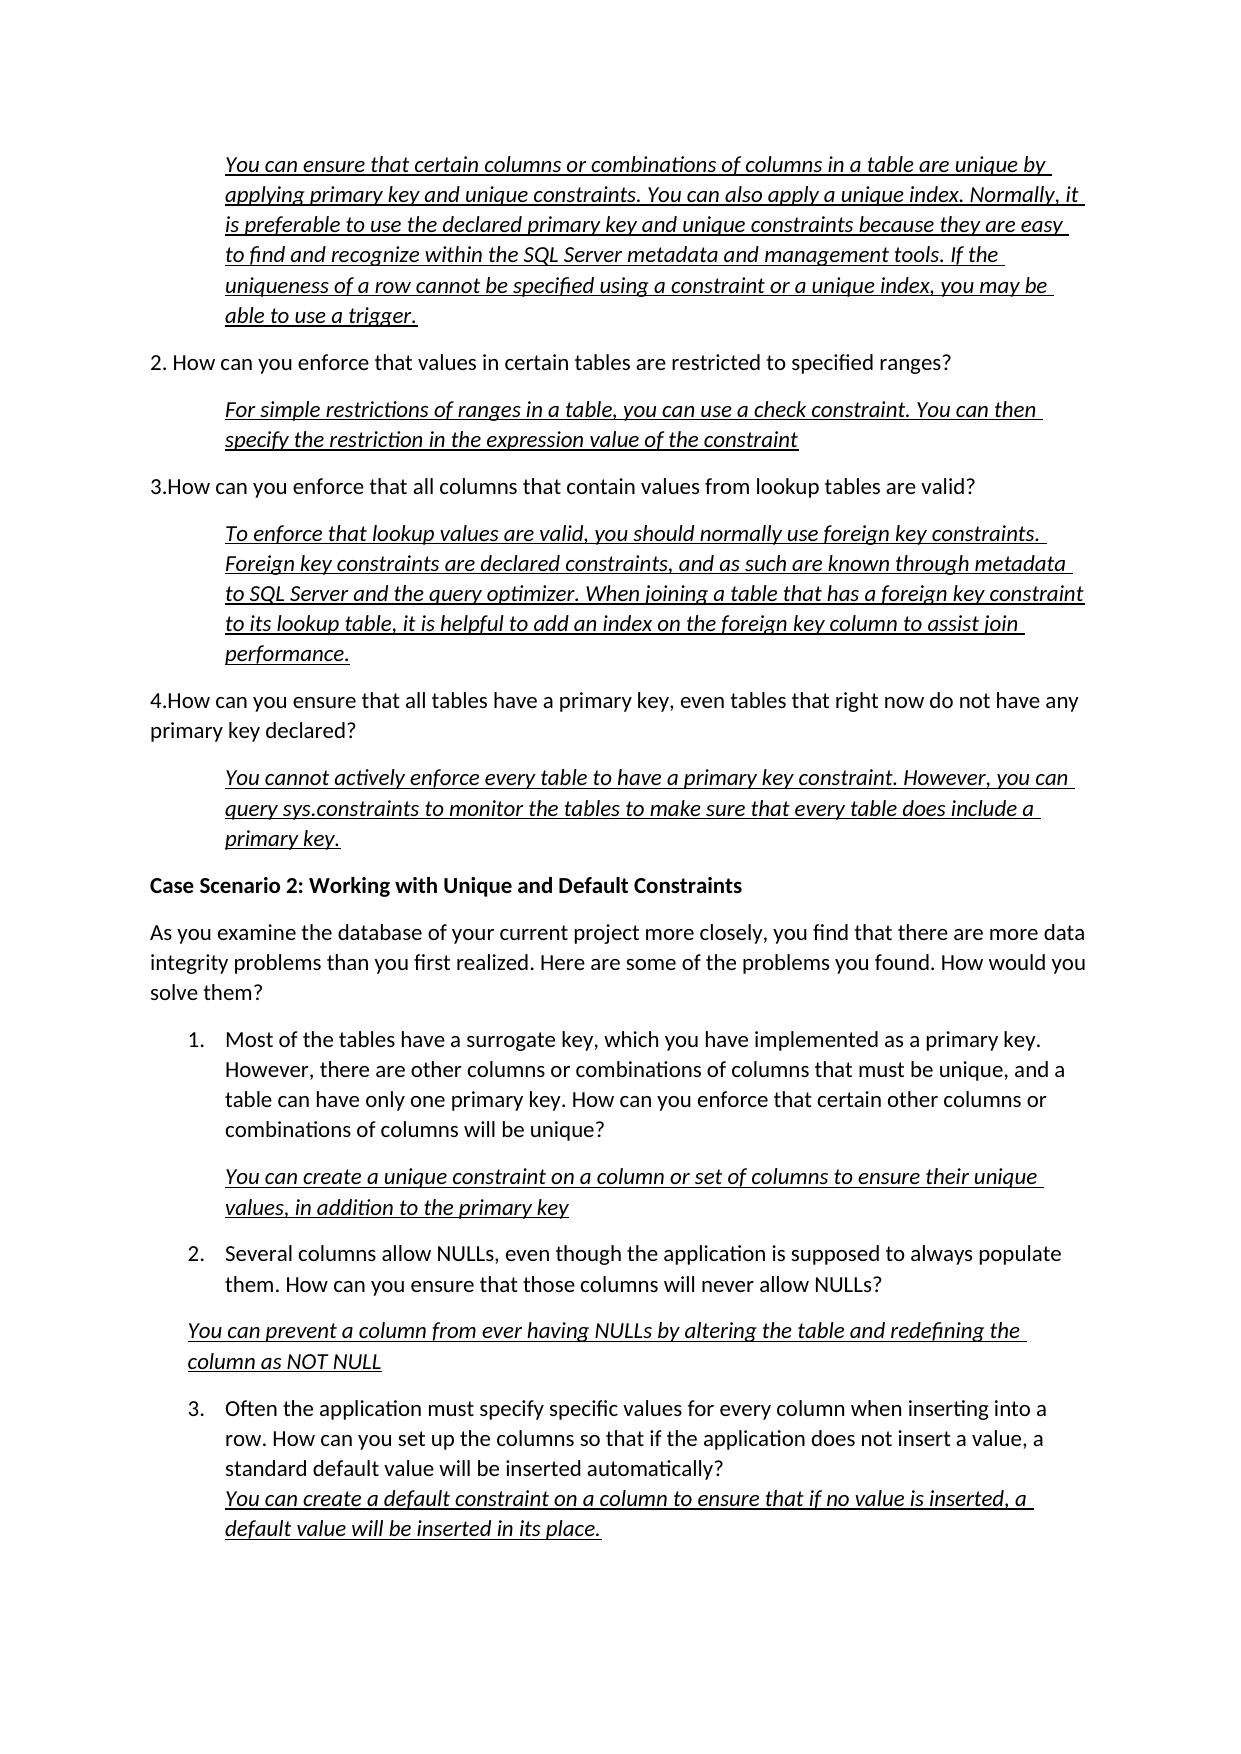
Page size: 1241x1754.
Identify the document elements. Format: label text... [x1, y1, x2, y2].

list To enforce that lookup values are valid, you should normally use foreign key constraints. Foreign key constraints are declared constraints, and as such are known through metadata to SQL Server and the query optimizer. When joining a table that has a foreign key constraint to its lookup table, it is helpful to add an index on the foreign key column to assist join performance. [225, 519, 1090, 668]
text As you examine the database of your current project more closely, you find that there are more data integrity problems than you first realized. Here are some of the problems you found. How would you solve them? [150, 918, 1090, 1006]
text You can create a unique constraint on a column or set of columns to ensure their unique values, in addition to the primary key [225, 1162, 1090, 1221]
text Case Scenario 2: Working with Unique and Default Constraints [150, 871, 1090, 899]
text 2. How can you enforce that values in certain tables are restricted to specified ranges? [150, 348, 1090, 376]
text You can prevent a column from ever having NULLs by altering the table and redefining the column as NOT NULL [187, 1317, 1090, 1375]
list For simple restrictions of ranges in a table, you can use a check constraint. You can then specify the restriction in the expression value of the constraint [225, 395, 1090, 453]
list Most of the tables have a surrogate key, which you have implemented as a primary key. However, there are other columns or combinations of columns that must be unique, and a table can have only one primary key. How can you enforce that certain other columns or combinations of columns will be unique? [187, 1025, 1090, 1144]
list Several columns allow NULLs, even though the application is supposed to always populate them. How can you ensure that those columns will never allow NULLs? [187, 1239, 1090, 1298]
list You can ensure that certain columns or combinations of columns in a table are unique by applying primary key and unique constraints. You can also apply a unique index. Normally, it is preferable to use the declared primary key and unique constraints because they are easy to find and recognize within the SQL Server metadata and management tools. If the uniqueness of a row cannot be specified using a constraint or a unique index, you may be able to use a trigger. [225, 150, 1090, 329]
text 4.How can you ensure that all tables have a primary key, even tables that right now do not have any primary key declared? [150, 686, 1090, 745]
list You cannot actively enforce every table to have a primary key constraint. However, you can query sys.constraints to monitor the tables to make sure that every table does include a primary key. [225, 763, 1090, 852]
list You can create a default constraint on a column to ensure that if no value is inserted, a default value will be inserted in its place. [225, 1484, 1090, 1543]
list Often the application must specify specific values for every column when inserting into a row. How can you set up the columns so that if the application does not insert a value, a standard default value will be inserted automatically? [187, 1394, 1090, 1482]
text 3.How can you enforce that all columns that contain values from lookup tables are valid? [150, 472, 1090, 500]
